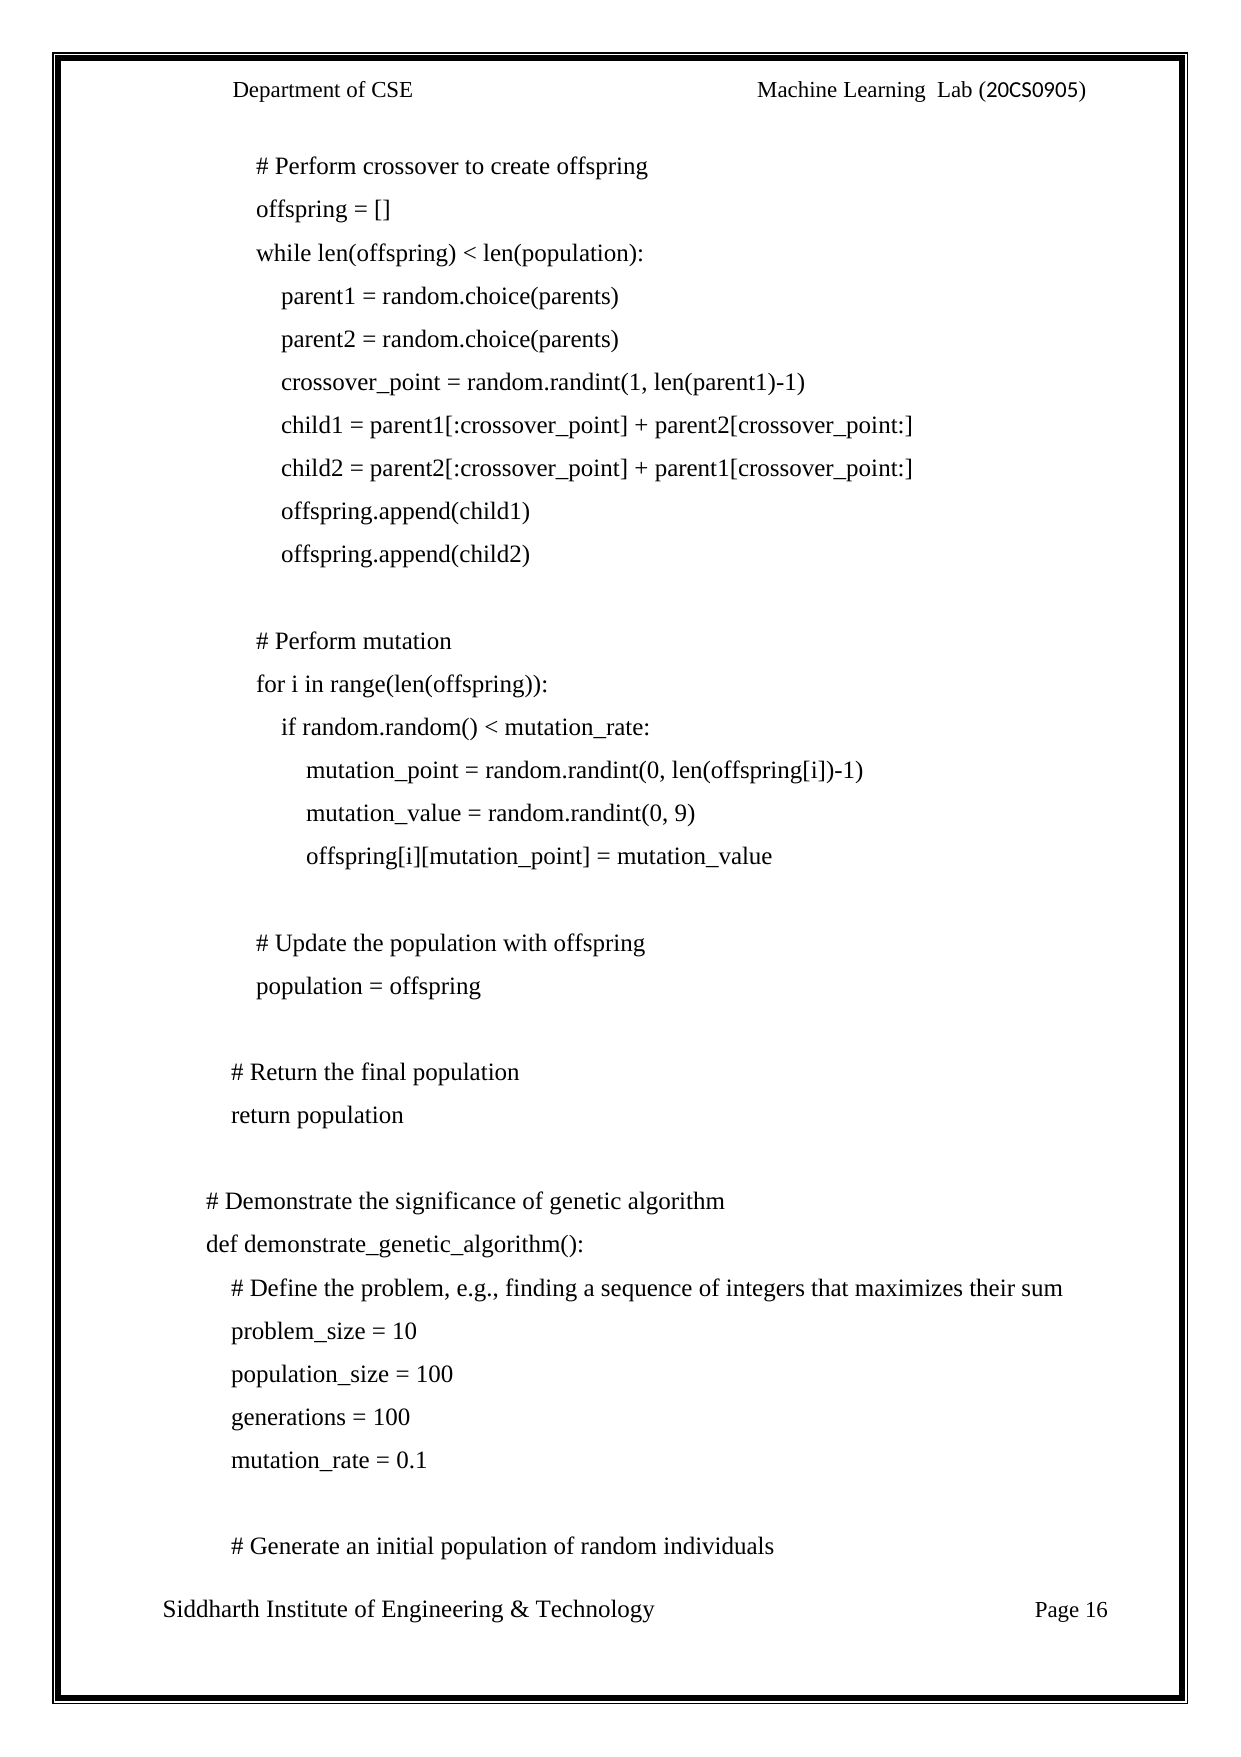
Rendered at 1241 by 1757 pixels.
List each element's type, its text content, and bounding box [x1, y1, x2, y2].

text offspring[i][mutation_point] = mutation_value [206, 841, 1123, 870]
text # Perform mutation [206, 626, 1123, 654]
text parent1 = random.choice(parents) [206, 281, 1123, 309]
text # Return the final population [206, 1057, 1123, 1086]
text offspring.append(child1) [206, 496, 1123, 525]
text problem_size = 10 [206, 1316, 1123, 1344]
text # Update the population with offspring [206, 928, 1123, 956]
text offspring.append(child2) [206, 539, 1123, 568]
text # Demonstrate the significance of genetic algorithm [206, 1186, 1123, 1215]
text offspring = [] [206, 194, 1123, 223]
text population = offspring [206, 971, 1123, 999]
text child2 = parent2[:crossover_point] + parent1[crossover_point:] [206, 453, 1123, 482]
text while len(offspring) < len(population): [206, 238, 1123, 266]
text return population [206, 1100, 1123, 1129]
text mutation_point = random.randint(0, len(offspring[i])-1) [206, 755, 1123, 784]
text child1 = parent1[:crossover_point] + parent2[crossover_point:] [206, 410, 1123, 439]
text if random.random() < mutation_rate: [206, 712, 1123, 741]
text mutation_value = random.randint(0, 9) [206, 798, 1123, 827]
text # Perform crossover to create offspring [206, 151, 1123, 180]
text generations = 100 [206, 1402, 1123, 1431]
text def demonstrate_genetic_algorithm(): [206, 1229, 1123, 1258]
text # Define the problem, e.g., finding a sequence of integers that maximizes their sum [206, 1273, 1123, 1301]
text # Generate an initial population of random individuals [206, 1531, 1123, 1560]
text crossover_point = random.randint(1, len(parent1)-1) [206, 367, 1123, 396]
text population_size = 100 [206, 1359, 1123, 1388]
text parent2 = random.choice(parents) [206, 324, 1123, 353]
text mutation_rate = 0.1 [206, 1445, 1123, 1474]
text for i in range(len(offspring)): [206, 669, 1123, 698]
